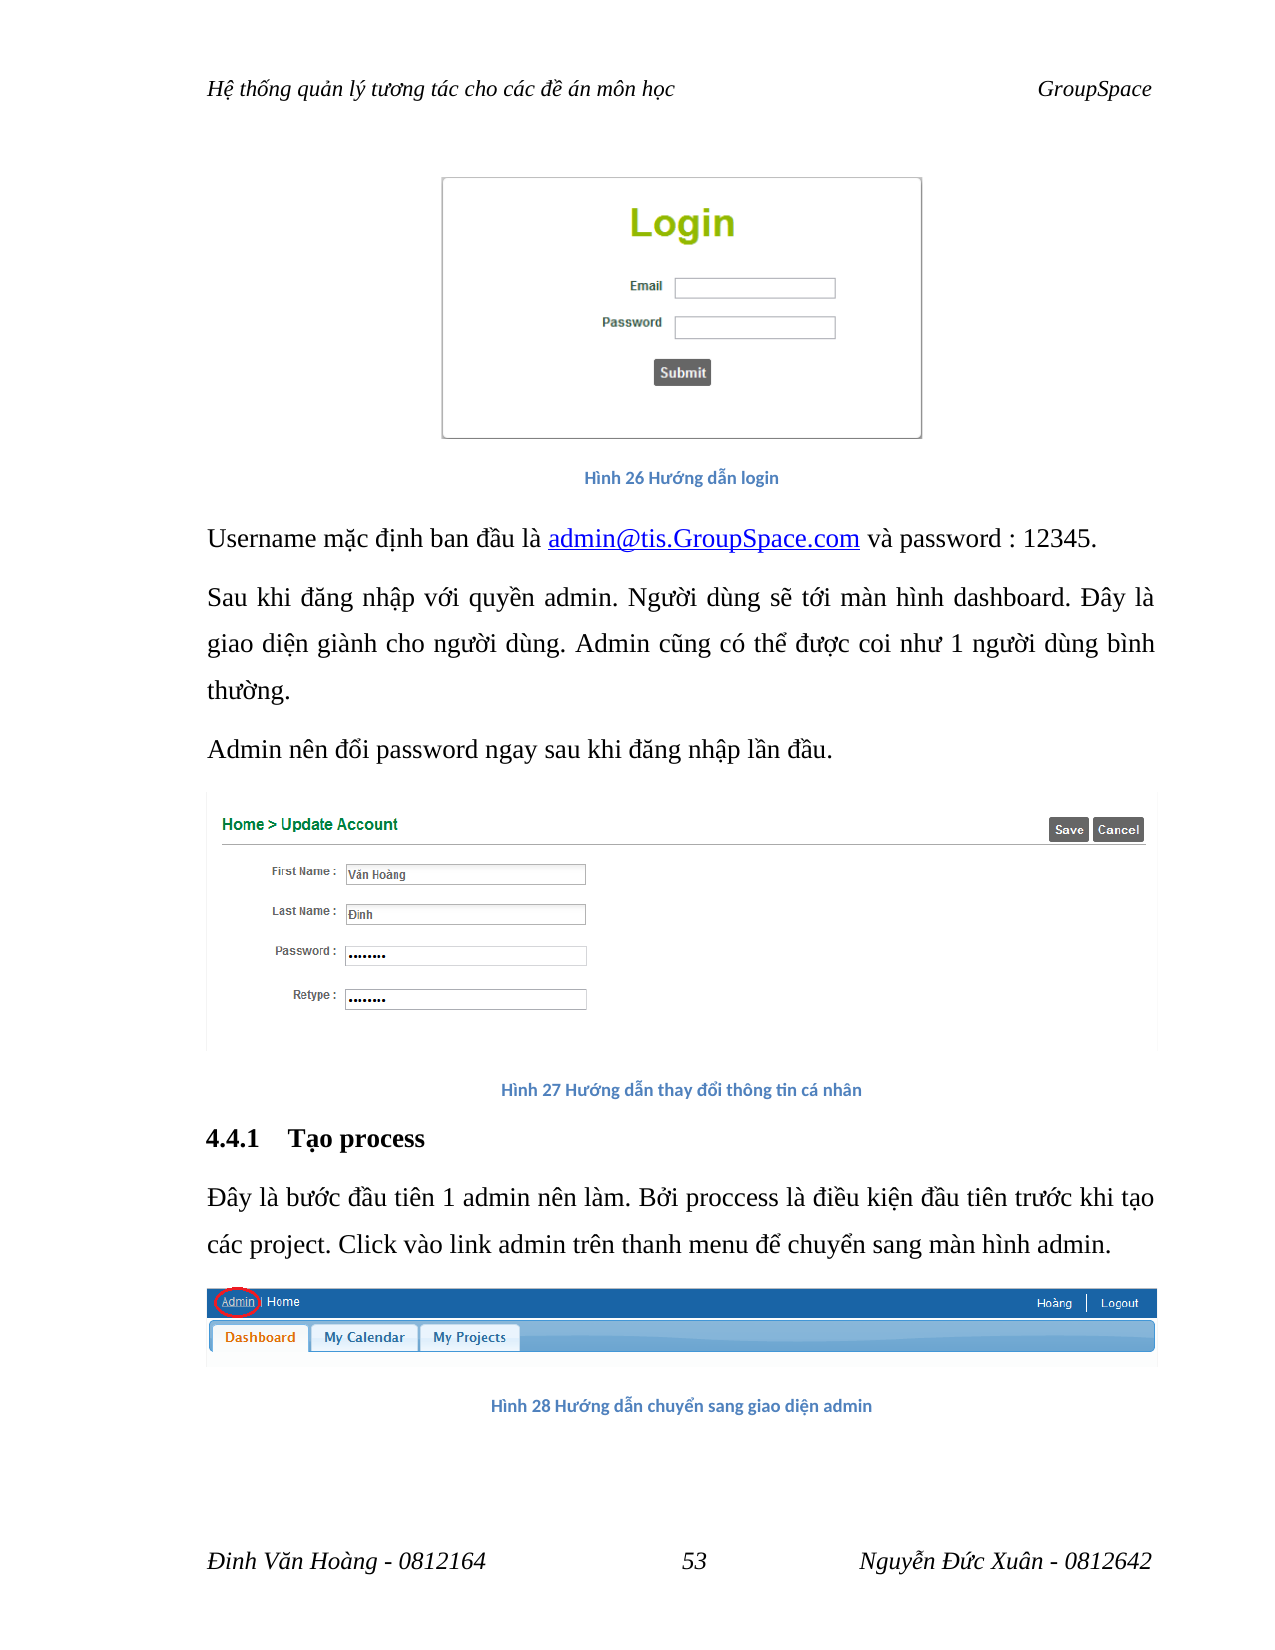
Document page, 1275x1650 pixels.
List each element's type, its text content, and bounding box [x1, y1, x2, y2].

text Hình 27 Hướng dẫn thay đổi thông tin cá nhân [207, 1078, 1157, 1101]
picture [206, 1287, 1158, 1367]
text Hình 26 Hướng dẫn login [207, 467, 1157, 489]
picture [206, 792, 1158, 1051]
text Username mặc định ban đầu là admin@tis.GroupSpace.com và password : 12345. [207, 522, 1157, 553]
text Đây là bước đầu tiên 1 admin nên làm. Bởi proccess là điều kiện đầu tiên trước khi tạo các project. Click vào link admin trên thanh menu để chuyển sang màn hình admin. [207, 1181, 1157, 1259]
text Hình 28 Hướng dẫn chuyển sang giao diện admin [207, 1394, 1157, 1417]
text Sau khi đăng nhập với quyền admin. Người dùng sẽ tới màn hình dashboard. Đây là giao diện giành cho người dùng. Admin cũng có thể được coi như 1 người dùng bình thường. [207, 581, 1157, 705]
subtitle Tạo process [206, 1122, 1157, 1153]
text Admin nên đổi password ngay sau khi đăng nhập lần đầu. [207, 733, 1157, 764]
picture [441, 177, 923, 439]
